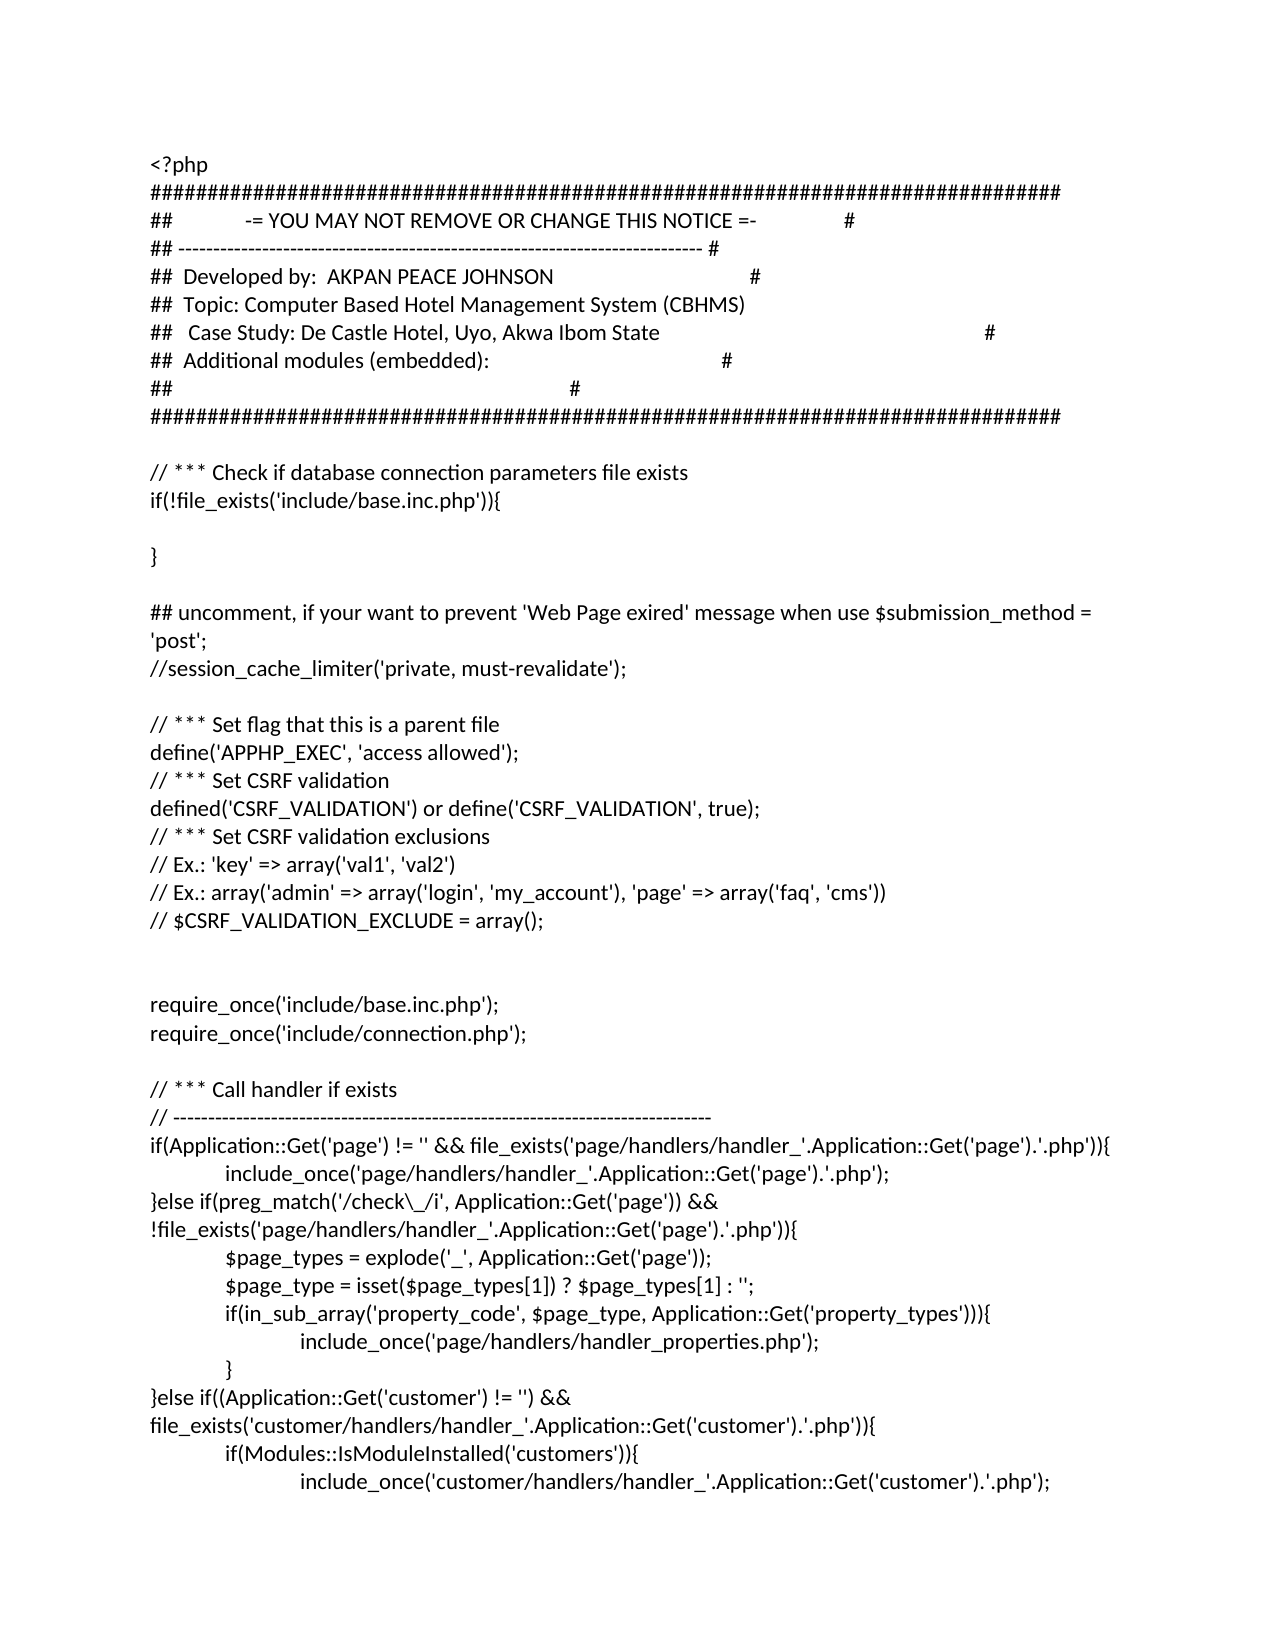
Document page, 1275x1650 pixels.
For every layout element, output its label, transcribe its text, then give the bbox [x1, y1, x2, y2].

text ################################################################################ [150, 178, 1125, 206]
text ## uncomment, if your want to prevent 'Web Page exired' message when use $submission_method = 'post'; [150, 598, 1125, 654]
text ## --------------------------------------------------------------------------- # [150, 234, 1125, 262]
text } [150, 1355, 1125, 1383]
text }else if(preg_match('/check\_/i', Application::Get('page')) && !file_exists('page/handlers/handler_'.Application::Get('page').'.php')){ [150, 1187, 1125, 1243]
text // Ex.: array('admin' => array('login', 'my_account'), 'page' => array('faq', 'cms')) [150, 878, 1125, 907]
text // *** Set CSRF validation exclusions [150, 822, 1125, 851]
text ## Additional modules (embedded): # [150, 346, 1125, 374]
text include_once('customer/handlers/handler_'.Application::Get('customer').'.php'); [150, 1467, 1125, 1495]
text define('APPHP_EXEC', 'access allowed'); [150, 738, 1125, 766]
text $page_types = explode('_', Application::Get('page')); [150, 1243, 1125, 1271]
text include_once('page/handlers/handler_'.Application::Get('page').'.php'); [150, 1159, 1125, 1187]
text include_once('page/handlers/handler_properties.php'); [150, 1327, 1125, 1355]
text ## # [150, 374, 1125, 402]
text // *** Set CSRF validation [150, 766, 1125, 794]
text if(Application::Get('page') != '' && file_exists('page/handlers/handler_'.Application::Get('page').'.php')){ [150, 1131, 1125, 1159]
text <?php [150, 150, 1125, 178]
text // *** Check if database connection parameters file exists [150, 458, 1125, 486]
text ## Developed by: AKPAN PEACE JOHNSON # [150, 262, 1125, 290]
text } [150, 542, 1125, 570]
text // *** Set flag that this is a parent file [150, 710, 1125, 738]
text if(!file_exists('include/base.inc.php')){ [150, 486, 1125, 514]
text if(Modules::IsModuleInstalled('customers')){ [150, 1439, 1125, 1467]
text ## Case Study: De Castle Hotel, Uyo, Akwa Ibom State # [150, 318, 1125, 346]
text //session_cache_limiter('private, must-revalidate'); [150, 654, 1125, 682]
text // ----------------------------------------------------------------------------- [150, 1103, 1125, 1131]
text ## Topic: Computer Based Hotel Management System (CBHMS) [150, 290, 1125, 318]
text // $CSRF_VALIDATION_EXCLUDE = array(); [150, 907, 1125, 934]
text require_once('include/connection.php'); [150, 1019, 1125, 1047]
text if(in_sub_array('property_code', $page_type, Application::Get('property_types'))){ [150, 1299, 1125, 1327]
text ## -= YOU MAY NOT REMOVE OR CHANGE THIS NOTICE =- # [150, 206, 1125, 234]
text $page_type = isset($page_types[1]) ? $page_types[1] : ''; [150, 1271, 1125, 1299]
text ################################################################################ [150, 402, 1125, 430]
text defined('CSRF_VALIDATION') or define('CSRF_VALIDATION', true); [150, 794, 1125, 822]
text // *** Call handler if exists [150, 1075, 1125, 1103]
text // Ex.: 'key' => array('val1', 'val2') [150, 851, 1125, 878]
text require_once('include/base.inc.php'); [150, 991, 1125, 1019]
text }else if((Application::Get('customer') != '') && file_exists('customer/handlers/handler_'.Application::Get('customer').'.php')){ [150, 1383, 1125, 1439]
